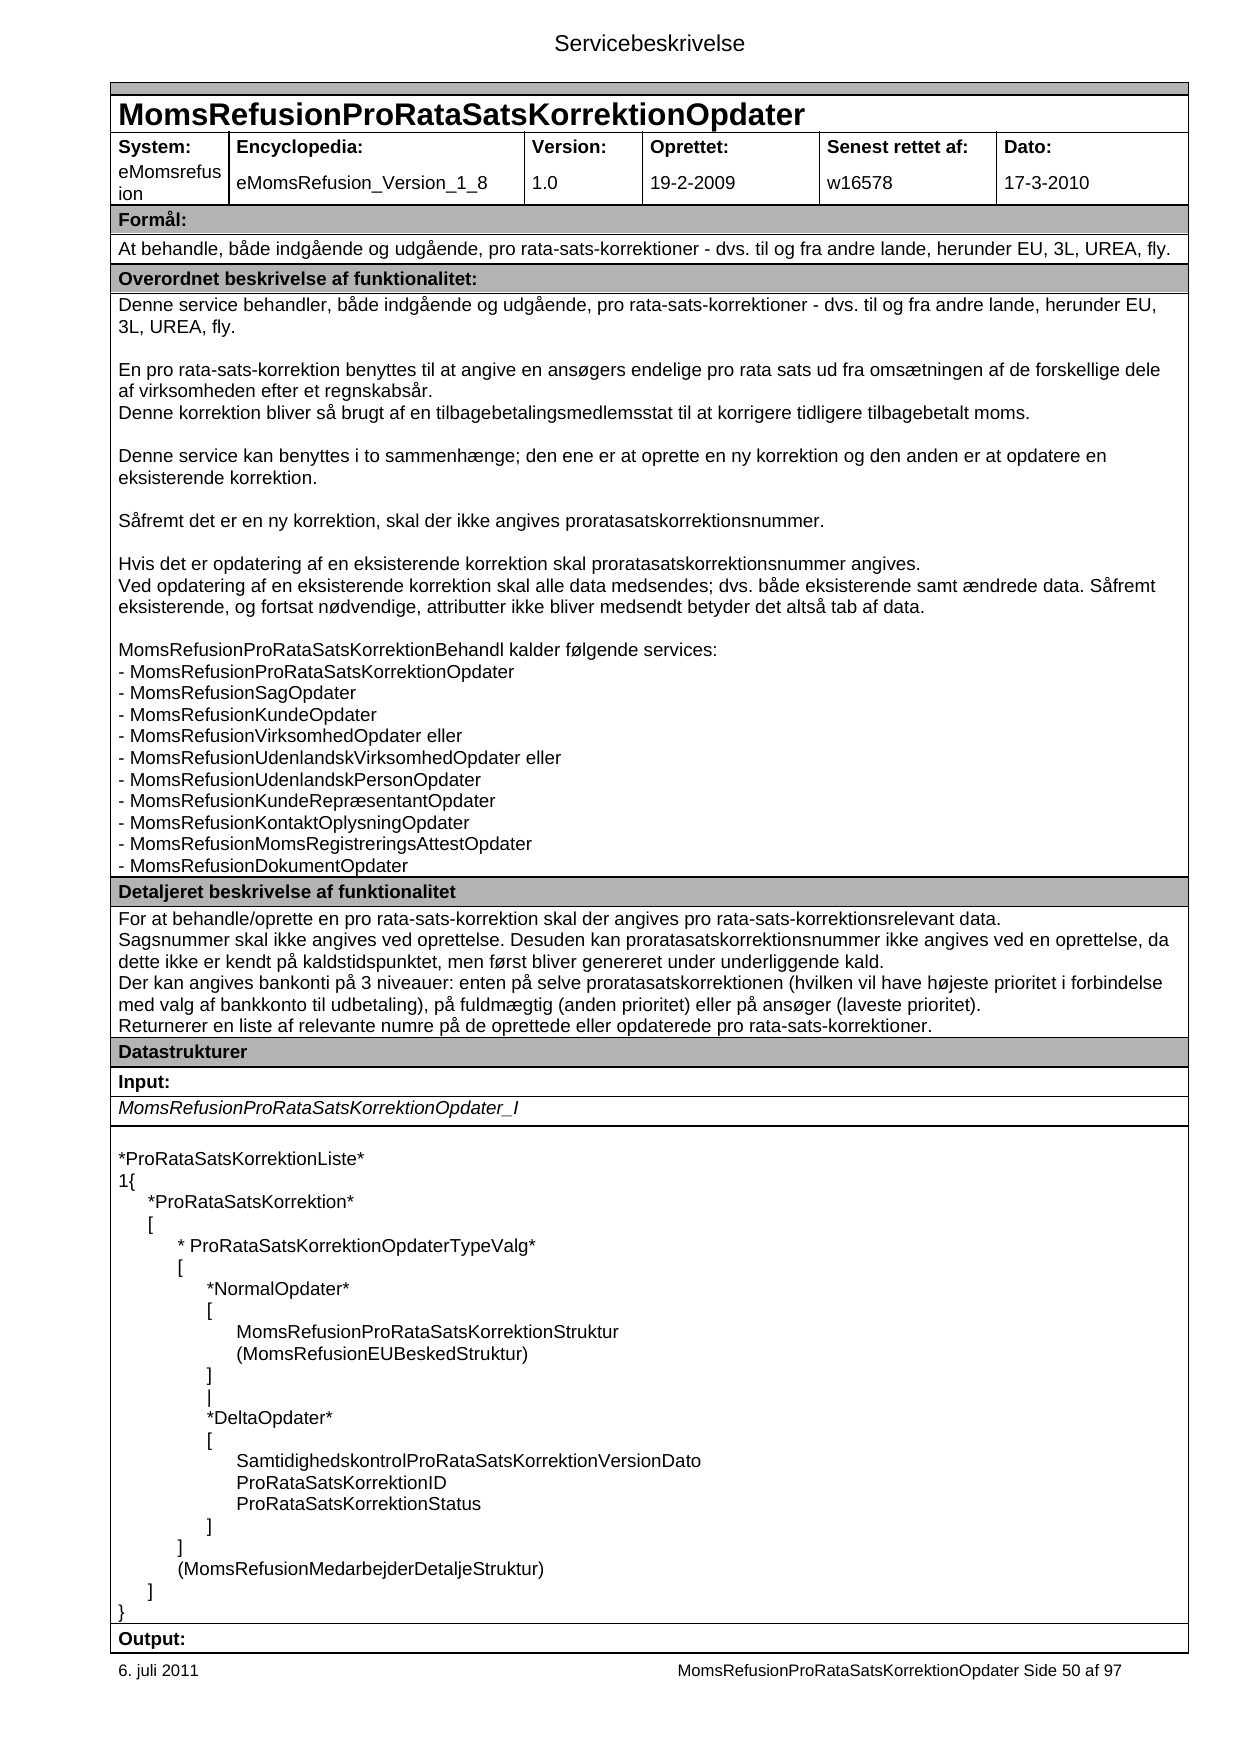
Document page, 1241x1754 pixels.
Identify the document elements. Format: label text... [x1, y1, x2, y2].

table_cell At behandle, både indgående og udgående, pro rata-sats-korrektioner - dvs. til og fra andre lande, herunder EU, 3L, UREA, fly. [111, 235, 1188, 263]
table_cell Version: [525, 133, 642, 161]
table_cell MomsRefusionProRataSatsKorrektionOpdater [111, 96, 1188, 131]
table_cell Oprettet: [643, 133, 819, 161]
table_cell 17-3-2010 [997, 161, 1188, 204]
table_cell Datastrukturer [111, 1038, 1188, 1066]
table_cell 19-2-2009 [643, 161, 819, 204]
table_cell Input: [111, 1068, 1188, 1096]
table_cell Dato: [997, 133, 1188, 161]
table_cell For at behandle/oprette en pro rata-sats-korrektion skal der angives pro rata-sats-korrektionsrelevant data. Sagsnummer skal ikke angives ved oprettelse. Desuden kan proratasatskorrektionsnummer ikke angives ved en oprettelse, da dette ikke er kendt på kaldstidspunktet, men først bliver genereret under underliggende kald. Der kan angives bankonti på 3 niveauer: enten på selve proratasatskorrektionen (hvilken vil have højeste prioritet i forbindelse med valg af bankkonto til udbetaling), på fuldmægtig (anden prioritet) eller på ansøger (laveste prioritet). Returnerer en liste af relevante numre på de oprettede eller opdaterede pro rata-sats-korrektioner. [111, 907, 1188, 1037]
table_cell eMomsRefusion_Version_1_8 [230, 161, 524, 204]
table_cell eMomsrefusion [111, 161, 228, 204]
table_cell *ProRataSatsKorrektionListe* 1{ *ProRataSatsKorrektion* [ * ProRataSatsKorrektionOpdaterTypeValg* [ *NormalOpdater* [ MomsRefusionProRataSatsKorrektionStruktur (MomsRefusionEUBeskedStruktur) ] | *DeltaOpdater* [ SamtidighedskontrolProRataSatsKorrektionVersionDato ProRataSatsKorrektionID ProRataSatsKorrektionStatus ] ] (MomsRefusionMedarbejderDetaljeStruktur) ] } [111, 1127, 1188, 1623]
table_cell Denne service behandler, både indgående og udgående, pro rata-sats-korrektioner - dvs. til og fra andre lande, herunder EU, 3L, UREA, fly. En pro rata-sats-korrektion benyttes til at angive en ansøgers endelige pro rata sats ud fra omsætningen af de forskellige dele af virksomheden efter et regnskabsår. Denne korrektion bliver så brugt af en tilbagebetalingsmedlemsstat til at korrigere tidligere tilbagebetalt moms. Denne service kan benyttes i to sammenhænge; den ene er at oprette en ny korrektion og den anden er at opdatere en eksisterende korrektion. Såfremt det er en ny korrektion, skal der ikke angives proratasatskorrektionsnummer. Hvis det er opdatering af en eksisterende korrektion skal proratasatskorrektionsnummer angives. Ved opdatering af en eksisterende korrektion skal alle data medsendes; dvs. både eksisterende samt ændrede data. Såfremt eksisterende, og fortsat nødvendige, attributter ikke bliver medsendt betyder det altså tab af data. MomsRefusionProRataSatsKorrektionBehandl kalder følgende services: - MomsRefusionProRataSatsKorrektionOpdater - MomsRefusionSagOpdater - MomsRefusionKundeOpdater - MomsRefusionVirksomhedOpdater eller - MomsRefusionUdenlandskVirksomhedOpdater eller - MomsRefusionUdenlandskPersonOpdater - MomsRefusionKundeRepræsentantOpdater - MomsRefusionKontaktOplysningOpdater - MomsRefusionMomsRegistreringsAttestOpdater - MomsRefusionDokumentOpdater [111, 294, 1188, 876]
table_cell Detaljeret beskrivelse af funktionalitet [111, 878, 1188, 906]
table_cell Senest rettet af: [820, 133, 996, 161]
table_header [111, 83, 1188, 94]
table_cell System: [111, 133, 228, 161]
table_cell w16578 [820, 161, 996, 204]
table_cell Formål: [111, 206, 1188, 233]
table_cell 1.0 [525, 161, 642, 204]
table_cell Output: [111, 1624, 1188, 1652]
table_cell MomsRefusionProRataSatsKorrektionOpdater_I [111, 1097, 1188, 1125]
table_cell Overordnet beskrivelse af funktionalitet: [111, 265, 1188, 292]
table_cell Encyclopedia: [230, 133, 524, 161]
